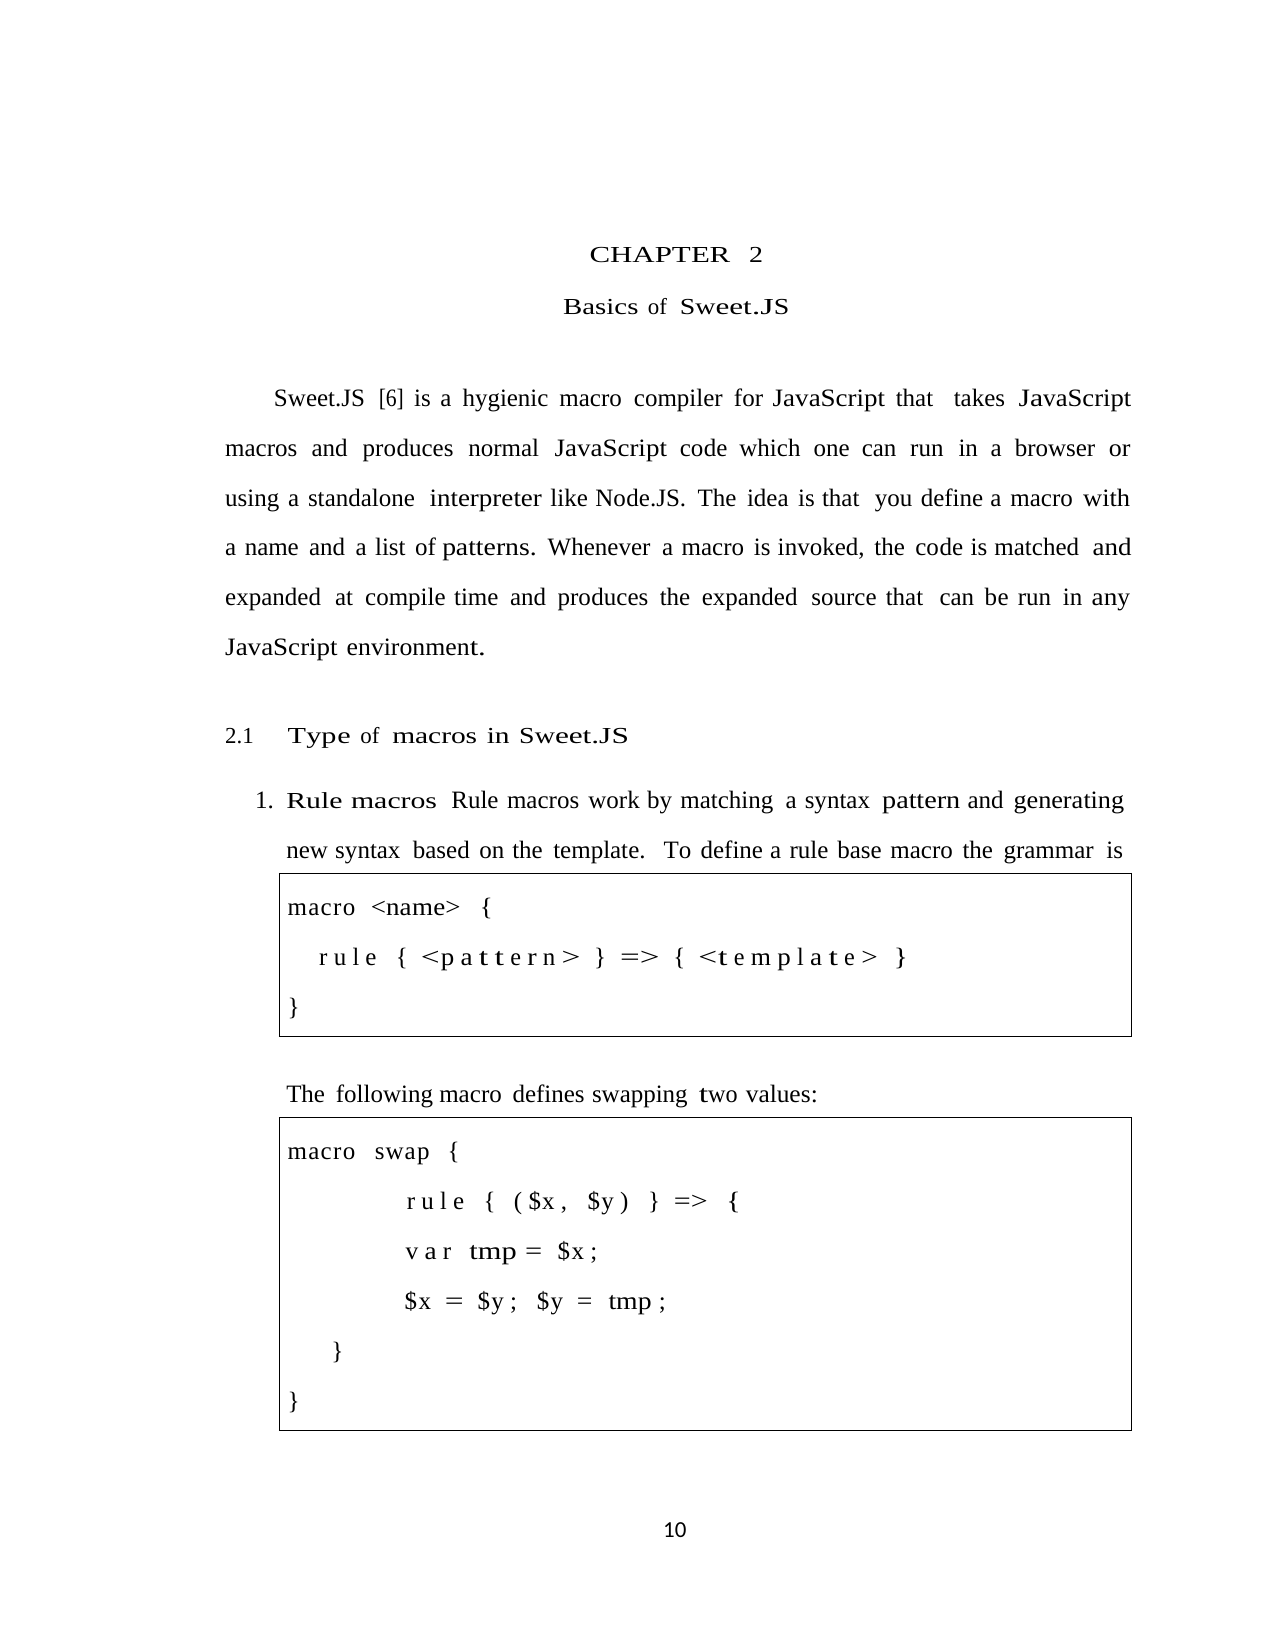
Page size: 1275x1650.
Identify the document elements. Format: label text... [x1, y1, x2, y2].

text } [287, 992, 1139, 1020]
text CHAPTER 2 [584, 241, 768, 267]
text 1. Rule macros Rule macros work by matching a syntax pattern and generating new syntax based on the template. To define a rule base macro the grammar is [255, 764, 1131, 864]
text r u l e { ( $x , $y ) } => { [407, 1186, 1139, 1215]
text macro <name> { [287, 892, 1139, 920]
text Sweet.JS [6] is a hygienic macro compiler for JavaScript that takes JavaScript macros and produces normal JavaScript code which one can run in a browser or using a standalone interpreter like Node.JS. The idea is that you define a macro with a name and a list of patterns. Whenever a macro is invoked, the code is matched and expanded at compile time and produces the expanded source that can be run in any JavaScript environment. [225, 383, 1131, 660]
text The following macro defines swapping two values: [286, 1079, 1139, 1108]
text r u l e { <p a t t e r n > } => { <t e m p l a t e > } [319, 942, 1139, 970]
text macro swap { [287, 1136, 1139, 1165]
text } [331, 1336, 1139, 1365]
text Basics of Sweet.JS [558, 293, 794, 319]
text v a r tmp = $x ; [405, 1236, 1139, 1265]
text $x = $y ; $y = tmp ; [404, 1286, 1139, 1315]
text 2.1 Type of macros in Sweet.JS [225, 722, 1139, 748]
text } [287, 1386, 1139, 1415]
